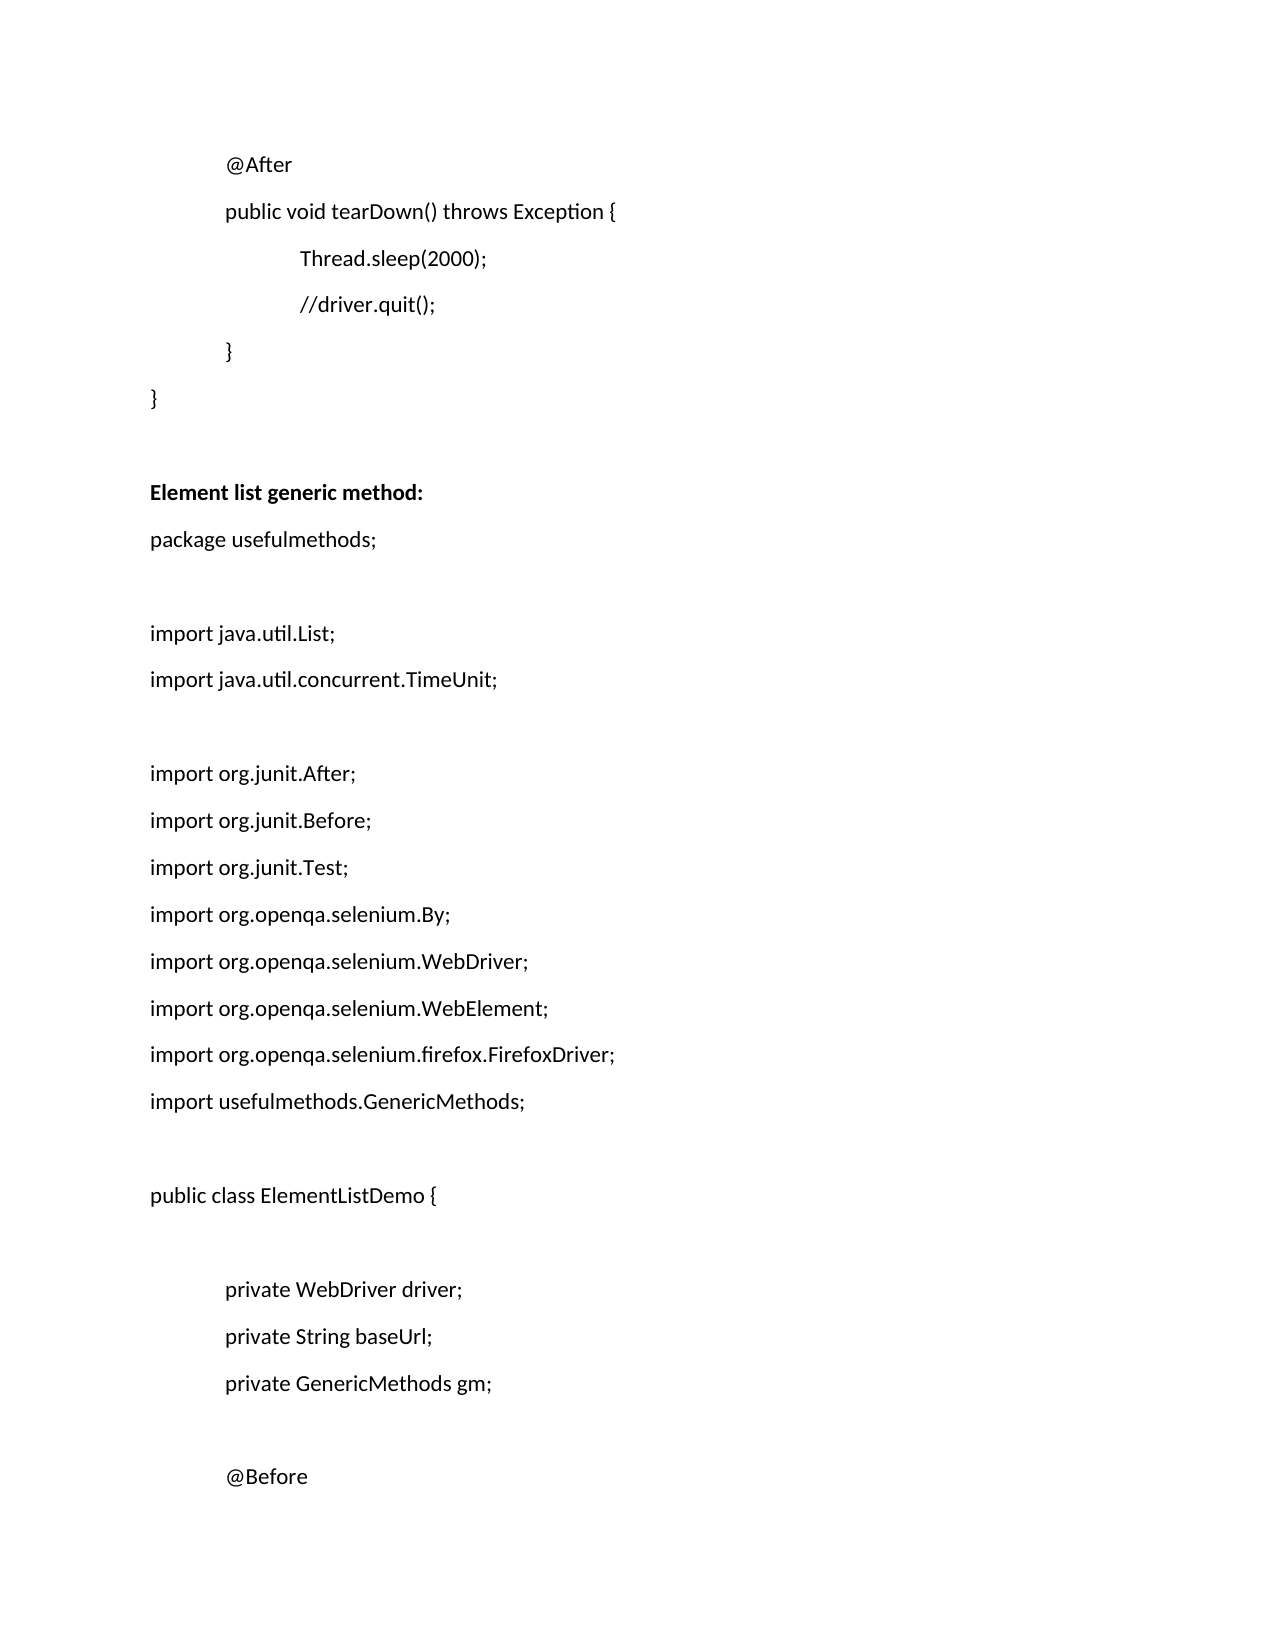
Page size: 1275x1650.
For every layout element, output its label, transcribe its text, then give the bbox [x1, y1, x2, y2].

text import org.junit.Test; [150, 853, 1125, 881]
text import org.openqa.selenium.firefox.FirefoxDriver; [150, 1041, 1125, 1069]
text @Before [150, 1462, 1125, 1491]
text package usefulmethods; [150, 525, 1125, 553]
text Element list generic method: [150, 478, 1125, 506]
text import org.junit.Before; [150, 806, 1125, 834]
text import java.util.concurrent.TimeUnit; [150, 666, 1125, 694]
text public void tearDown() throws Exception { [150, 197, 1125, 225]
text import org.openqa.selenium.WebElement; [150, 994, 1125, 1022]
text private GenericMethods gm; [150, 1369, 1125, 1397]
text private WebDriver driver; [150, 1275, 1125, 1303]
text import org.junit.After; [150, 759, 1125, 787]
text } [150, 384, 1125, 412]
text import org.openqa.selenium.By; [150, 900, 1125, 928]
text import org.openqa.selenium.WebDriver; [150, 947, 1125, 975]
text Thread.sleep(2000); [150, 244, 1125, 272]
text private String baseUrl; [150, 1322, 1125, 1350]
text } [150, 337, 1125, 366]
text @After [150, 150, 1125, 178]
text public class ElementListDemo { [150, 1181, 1125, 1209]
text import usefulmethods.GenericMethods; [150, 1087, 1125, 1116]
text import java.util.List; [150, 619, 1125, 647]
text //driver.quit(); [150, 291, 1125, 319]
